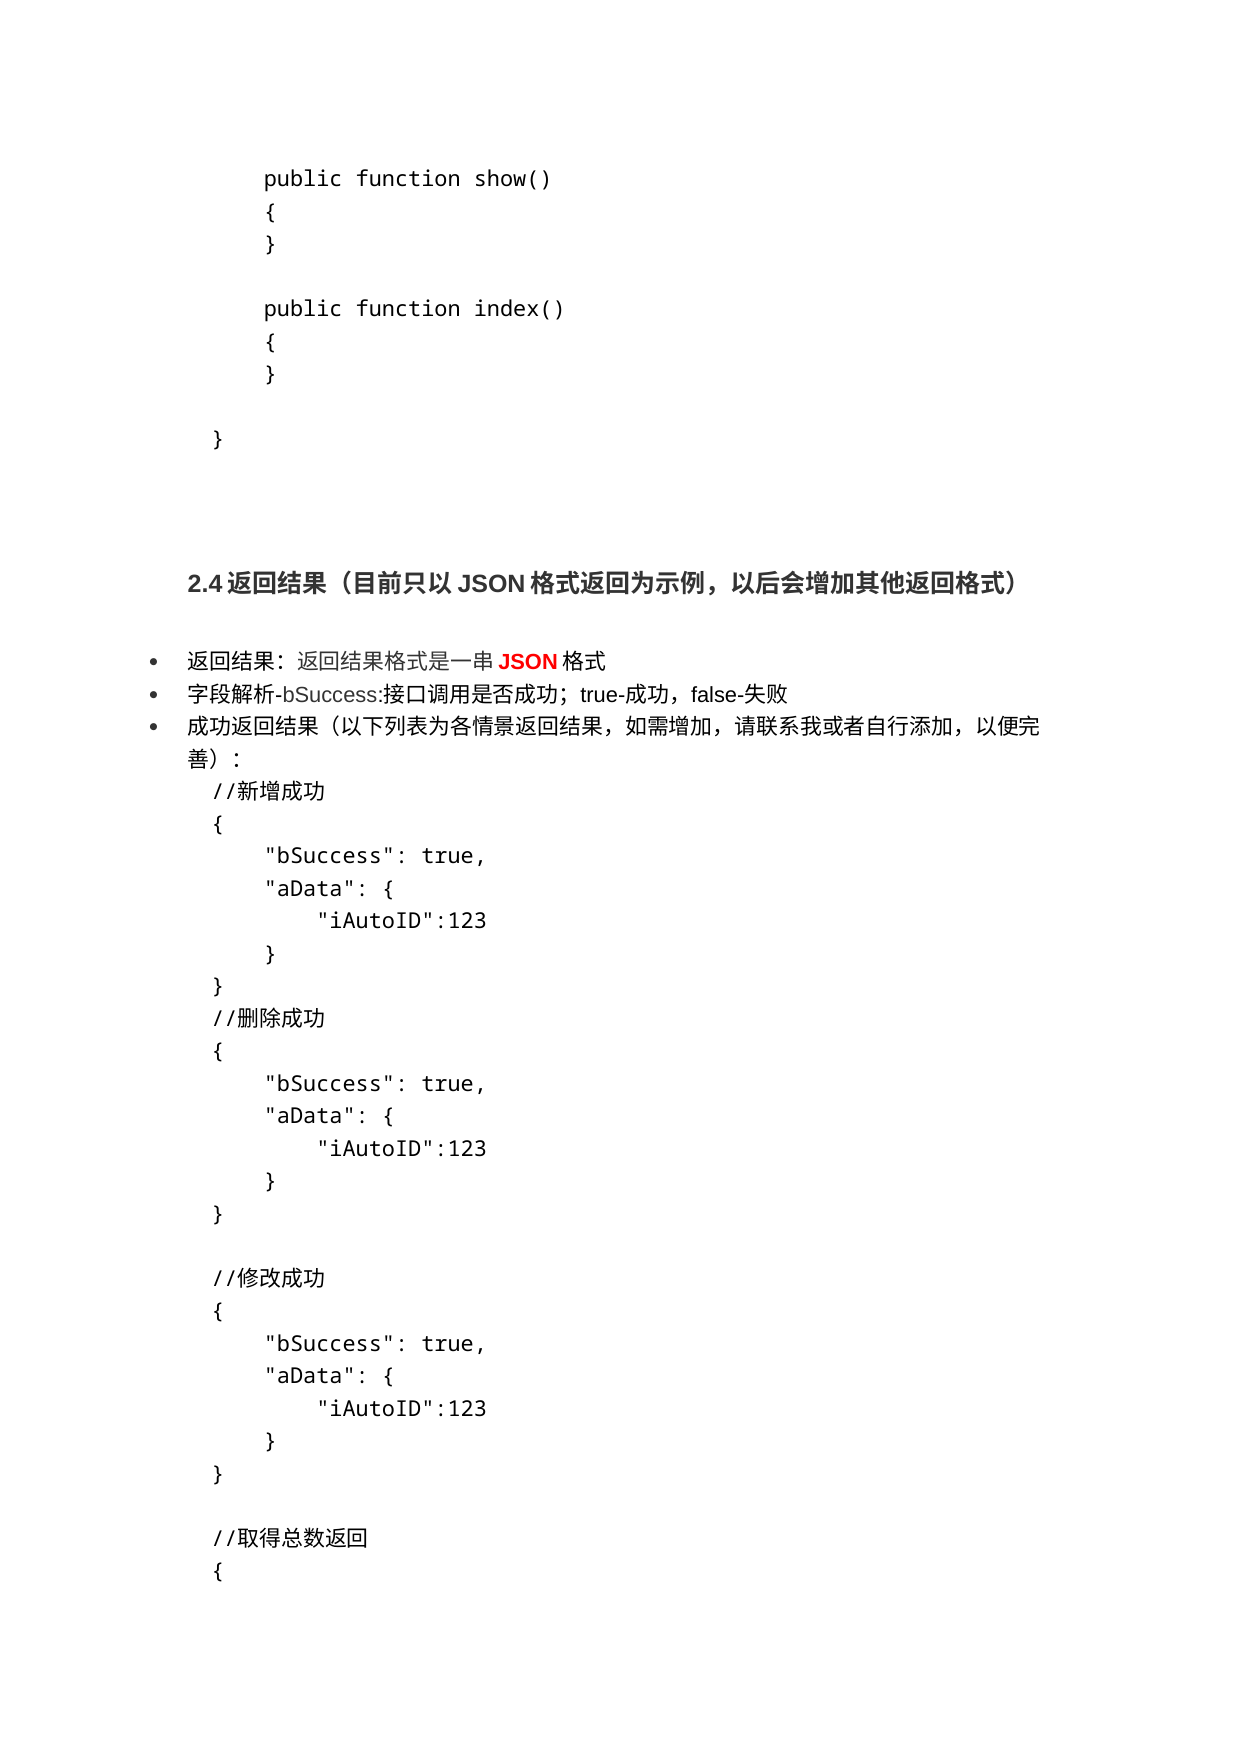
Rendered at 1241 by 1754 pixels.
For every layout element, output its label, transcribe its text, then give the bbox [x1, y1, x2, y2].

text 2.4返回结果（目前只以JSON格式返回为示例，以后会增加其他返回格式） [187, 549, 1053, 614]
list 返回结果：返回结果格式是一串JSON格式 [150, 644, 1053, 676]
list 字段解析-bSuccess:接口调用是否成功；true-成功，false-失败 [150, 676, 1053, 709]
list 成功返回结果（以下列表为各情景返回结果，如需增加，请联系我或者自行添加，以便完善）： [150, 709, 1053, 774]
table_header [188, 774, 1240, 1586]
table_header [188, 162, 1240, 454]
